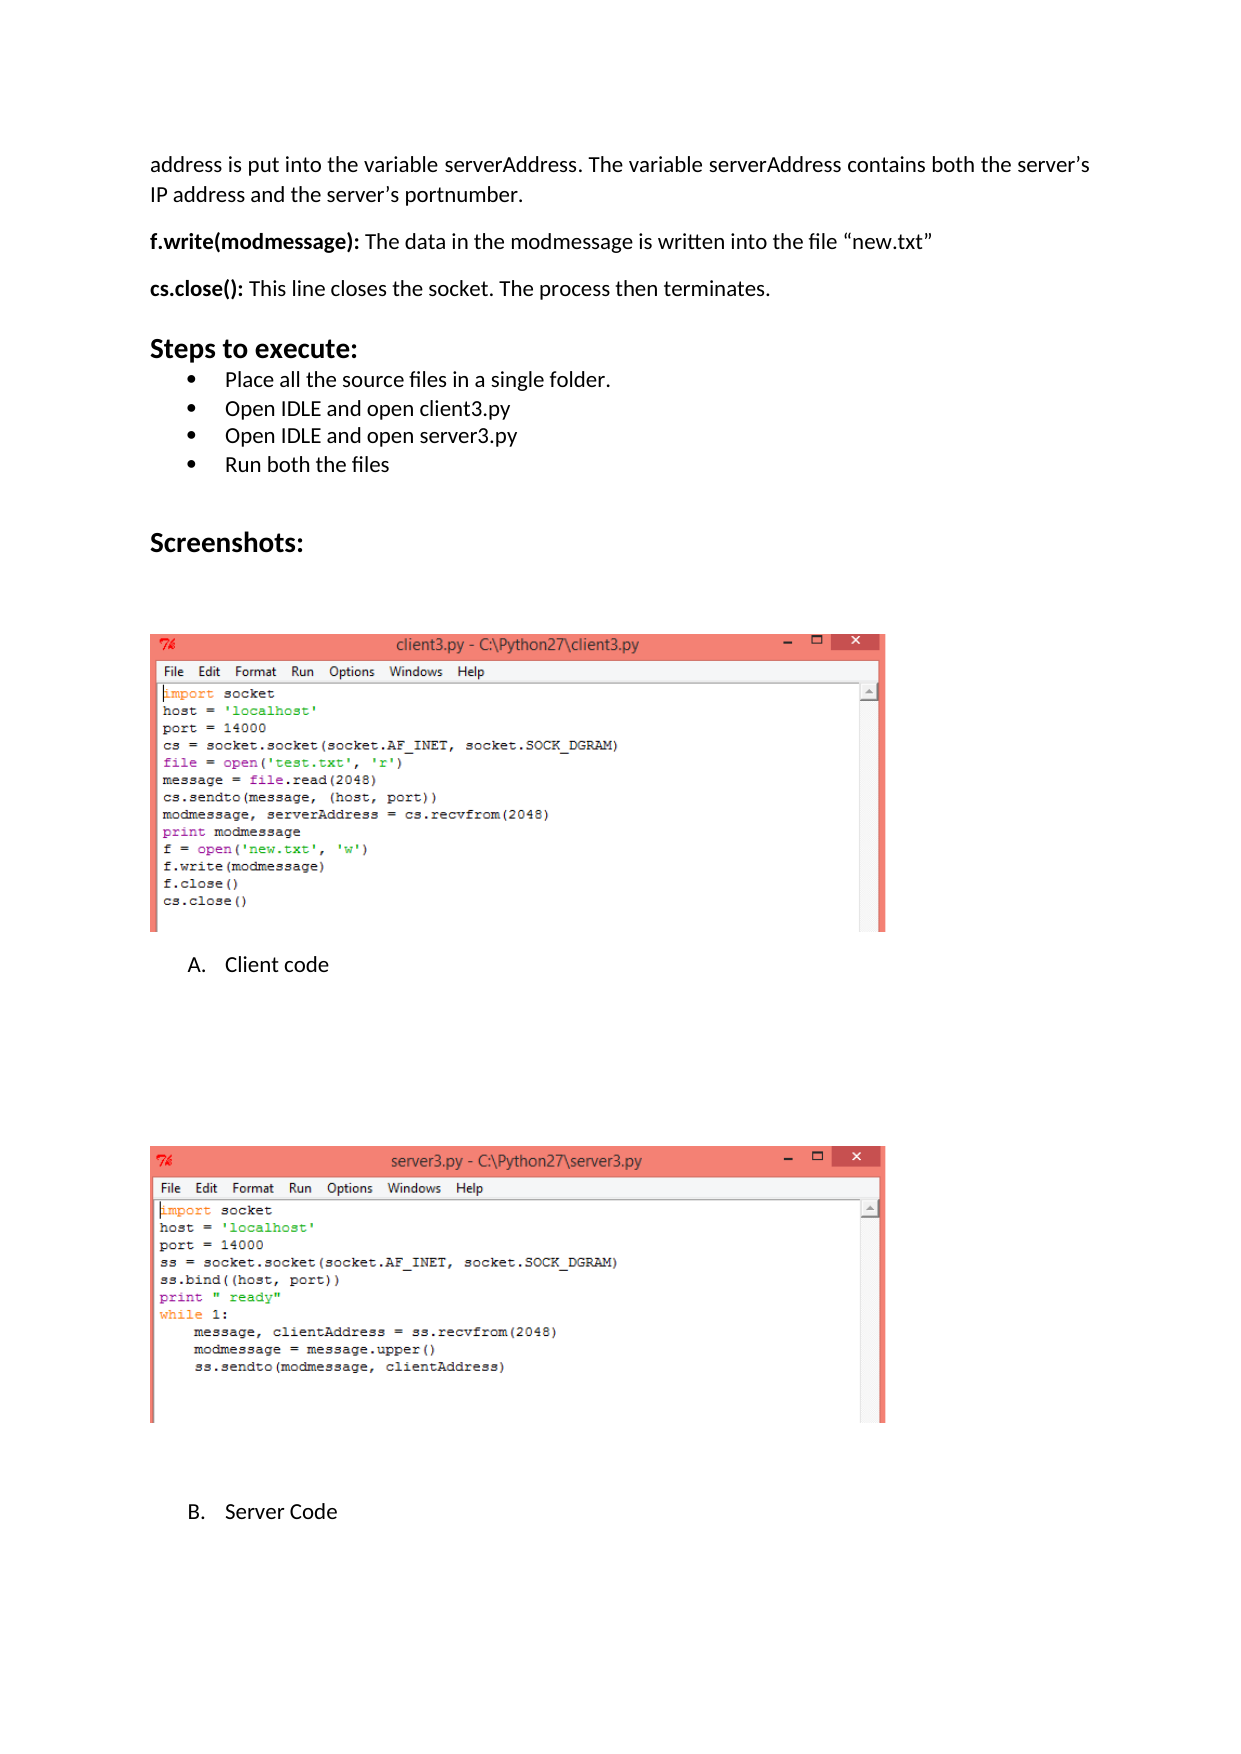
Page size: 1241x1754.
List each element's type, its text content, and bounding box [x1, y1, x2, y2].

list Run both the files [187, 450, 1090, 478]
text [150, 150, 1090, 208]
text cs.close(): This line closes the socket. The process then terminates. [150, 274, 1090, 302]
list Open IDLE and open server3.py [187, 422, 1090, 450]
list Open IDLE and open client3.py [187, 394, 1090, 422]
list Place all the source files in a single folder. [187, 366, 1090, 394]
picture [150, 634, 886, 932]
list Server Code [187, 1497, 1090, 1525]
picture [150, 1146, 886, 1423]
text Screenshots: [150, 524, 1090, 560]
list Client code [187, 951, 1090, 978]
text Steps to execute: [150, 330, 1090, 366]
text f.write(modmessage): The data in the modmessage is written into the file “new.txt” [150, 227, 1090, 255]
